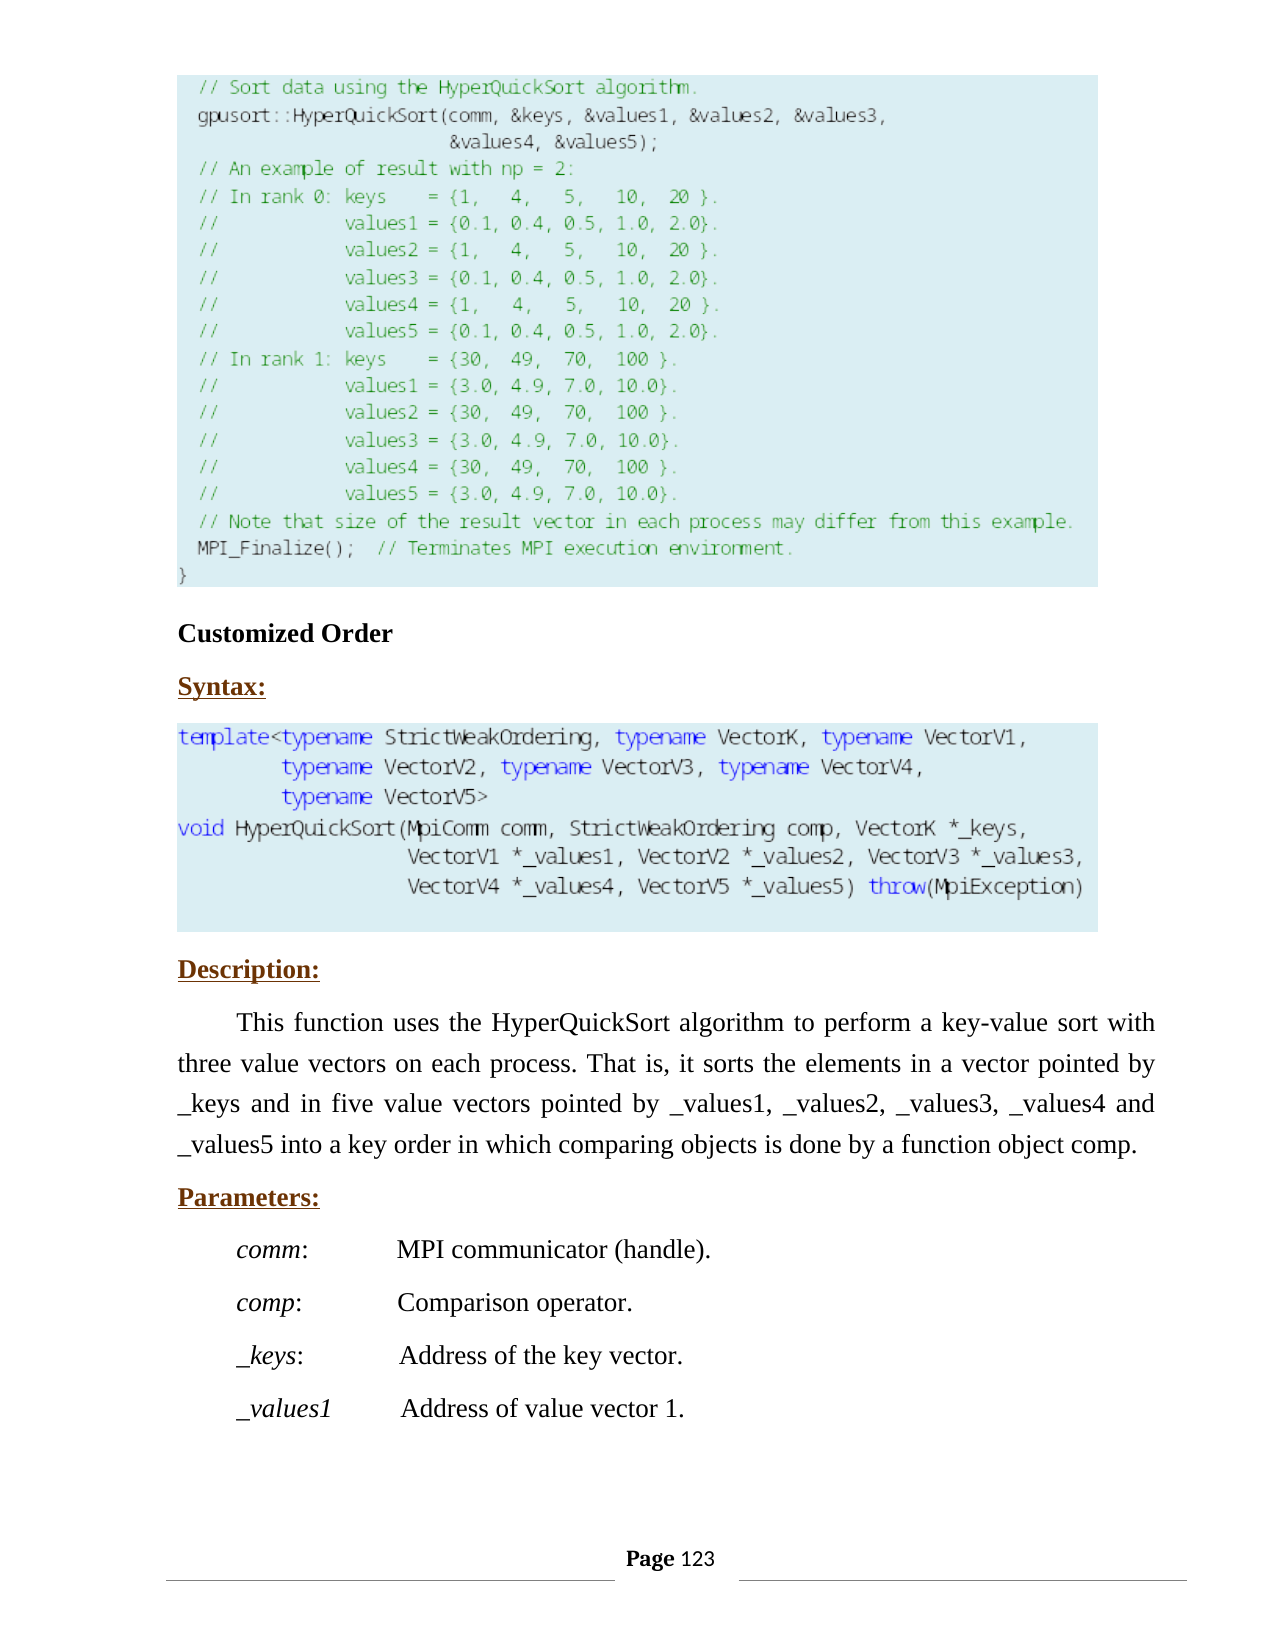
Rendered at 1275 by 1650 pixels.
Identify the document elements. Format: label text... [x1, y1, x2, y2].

text This function uses the HyperQuickSort algorithm to perform a key-value sort with three value vectors on each process. That is, it sorts the elements in a vector pointed by _keys and in five value vectors pointed by _values1, _values2, _values3, _values4 and _values5 into a key order in which comparing objects is done by a function object comp. [177, 1006, 1157, 1159]
text _values1 Address of value vector 1. [177, 1392, 1157, 1423]
text comp: Comparison operator. [177, 1286, 1157, 1318]
text Parameters: [177, 1181, 1157, 1212]
subtitle Customized Order [177, 618, 1157, 649]
text comm: MPI communicator (handle). [177, 1233, 1157, 1265]
text _keys: Address of the key vector. [177, 1339, 1157, 1371]
text Description: [177, 953, 1157, 985]
text Syntax: [177, 671, 1157, 702]
